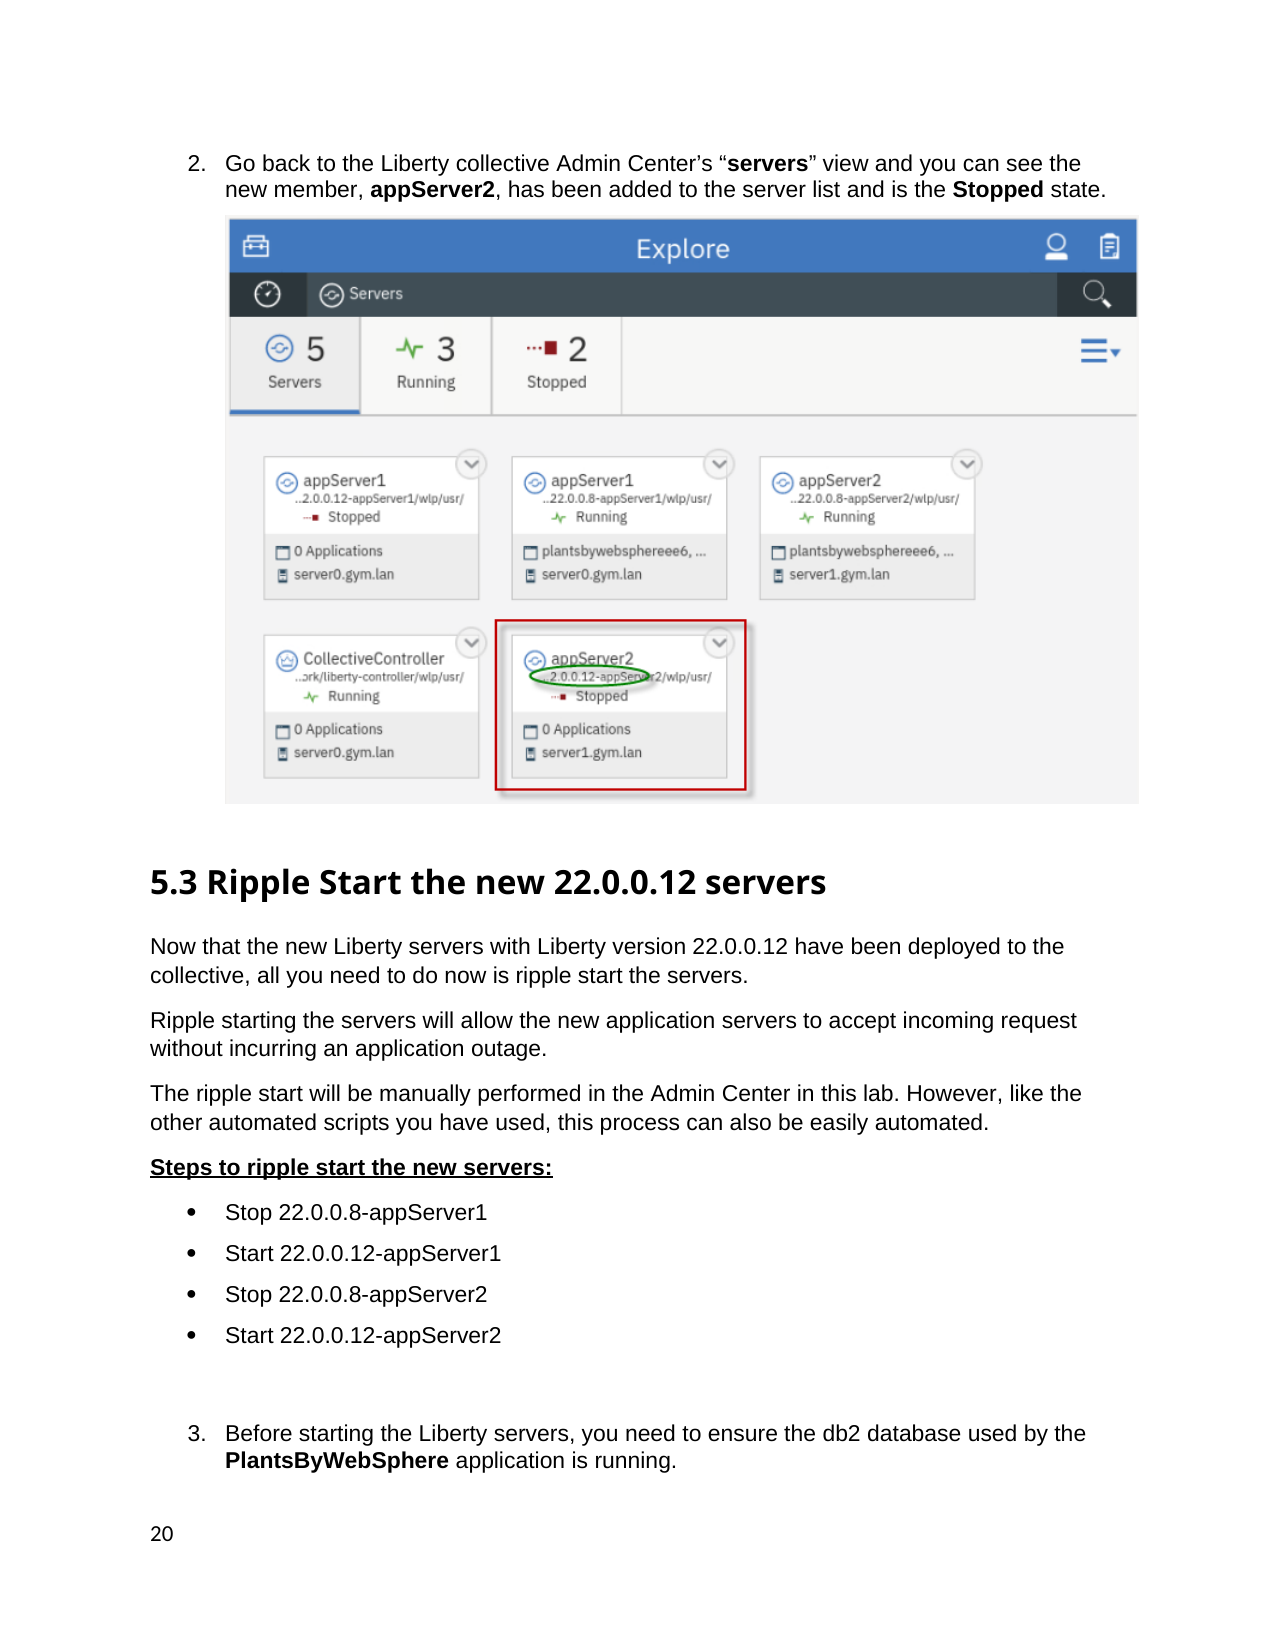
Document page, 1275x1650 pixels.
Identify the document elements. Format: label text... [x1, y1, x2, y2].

picture [225, 215, 1139, 804]
list Before starting the Liberty servers, you need to ensure the db2 database used by the PlantsByWebSphere application is running. [187, 1420, 1125, 1473]
text Ripple starting the servers will allow the new application servers to accept incoming request without incurring an application outage. [150, 1007, 1125, 1061]
text Steps to ripple start the new servers: [150, 1154, 1125, 1180]
text The ripple start will be manually performed in the Admin Center in this lab. However, like the other automated scripts you have used, this process can also be easily automated. [150, 1080, 1125, 1135]
list Stop 22.0.0.8-appServer2 [187, 1281, 1125, 1307]
list Go back to the Liberty collective Admin Center’s “servers” view and you can see the new member, appServer2, has been added to the server list and is the Stopped state. [187, 150, 1125, 203]
list Start 22.0.0.12-appServer2 [187, 1322, 1125, 1348]
text Now that the new Liberty servers with Liberty version 22.0.0.12 have been deployed to the collective, all you need to do now is ripple start the servers. [150, 933, 1125, 988]
list Start 22.0.0.12-appServer1 [187, 1240, 1125, 1266]
list Stop 22.0.0.8-appServer1 [187, 1199, 1125, 1225]
subtitle 5.3 Ripple Start the new 22.0.0.12 servers [150, 859, 1125, 904]
